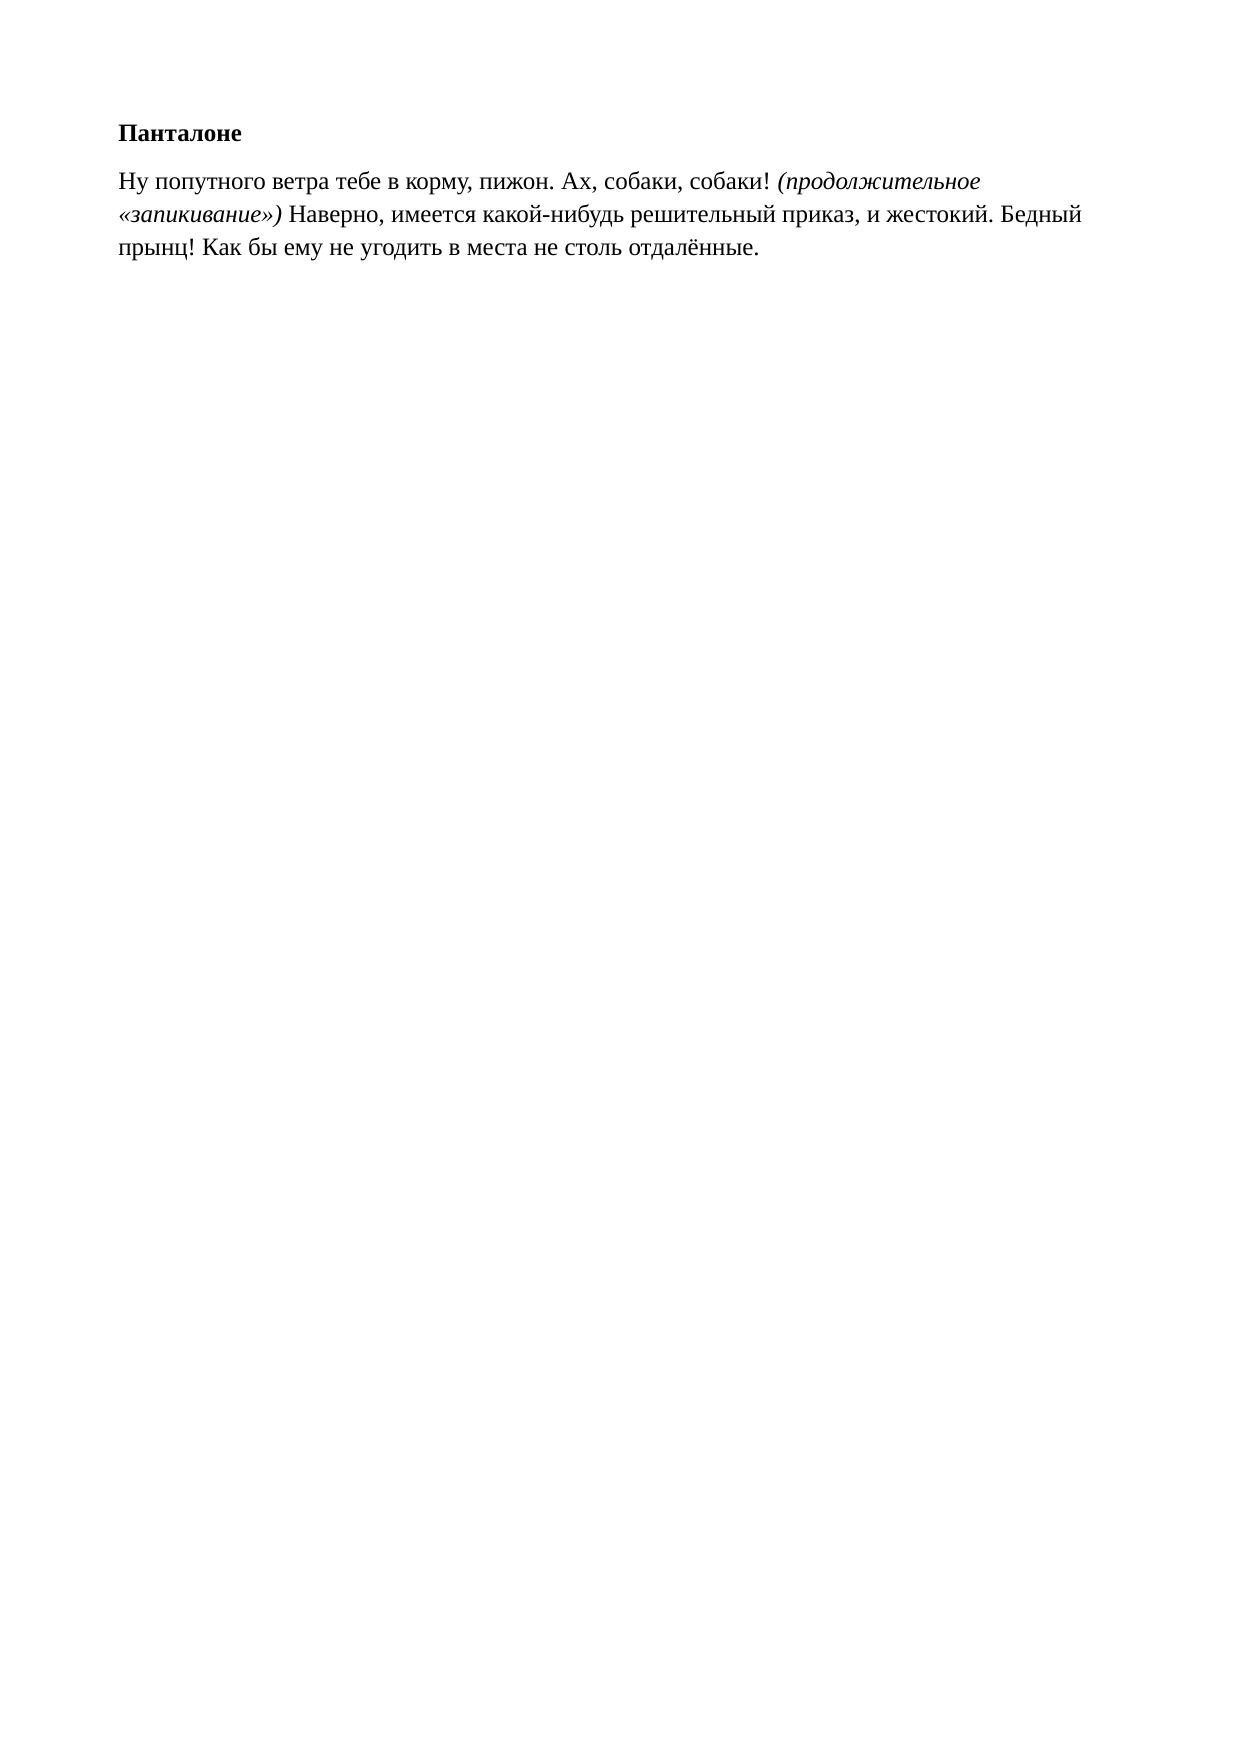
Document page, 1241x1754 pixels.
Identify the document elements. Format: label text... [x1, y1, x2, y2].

text Ну попутного ветра тебе в корму, пижон. Ах, собаки, собаки! (продолжительное «запикивание») Наверно, имеется какой-нибудь решительный приказ, и жестокий. Бедный прынц! Как бы ему не угодить в места не столь отдалённые. [118, 166, 1122, 261]
text Панталоне [118, 118, 1122, 147]
